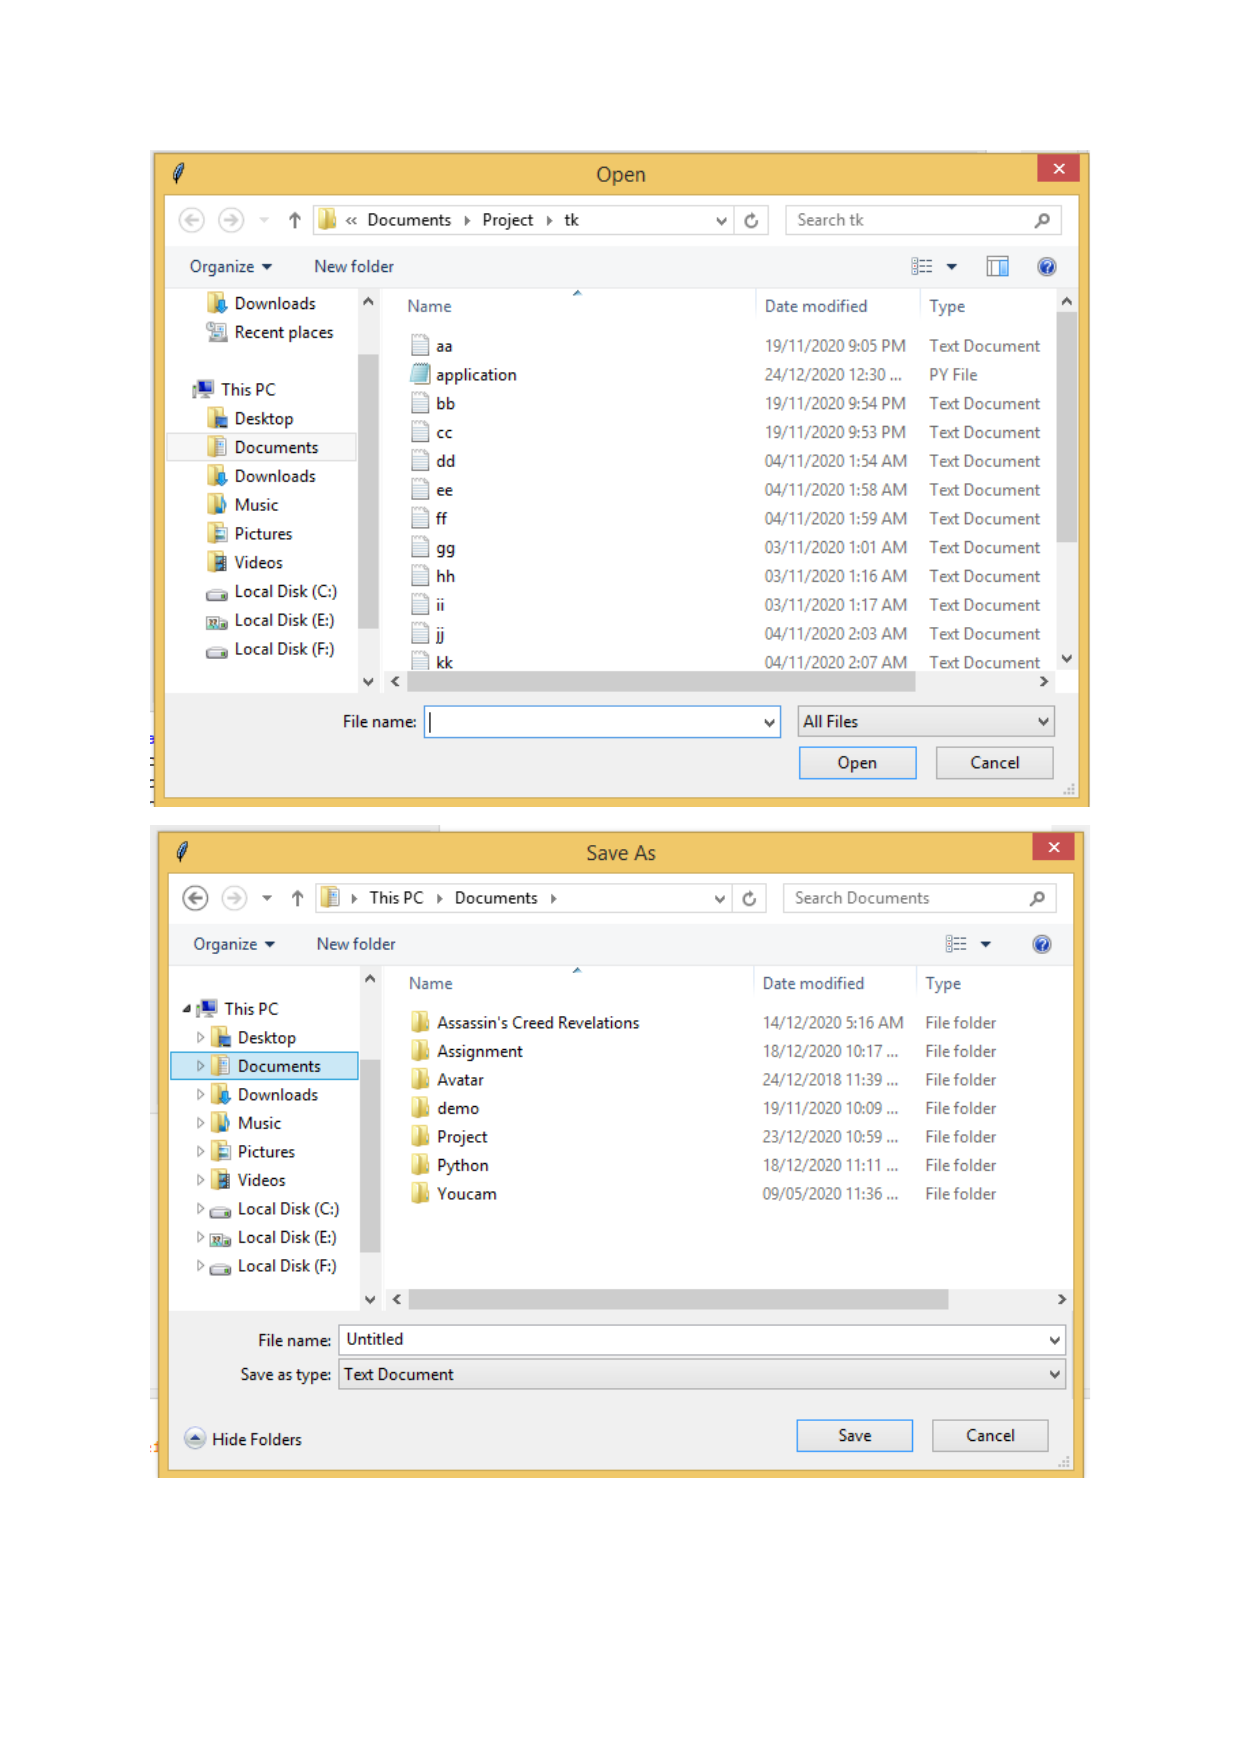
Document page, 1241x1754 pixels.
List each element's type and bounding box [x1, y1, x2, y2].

picture [150, 825, 1091, 1478]
picture [150, 150, 1091, 807]
